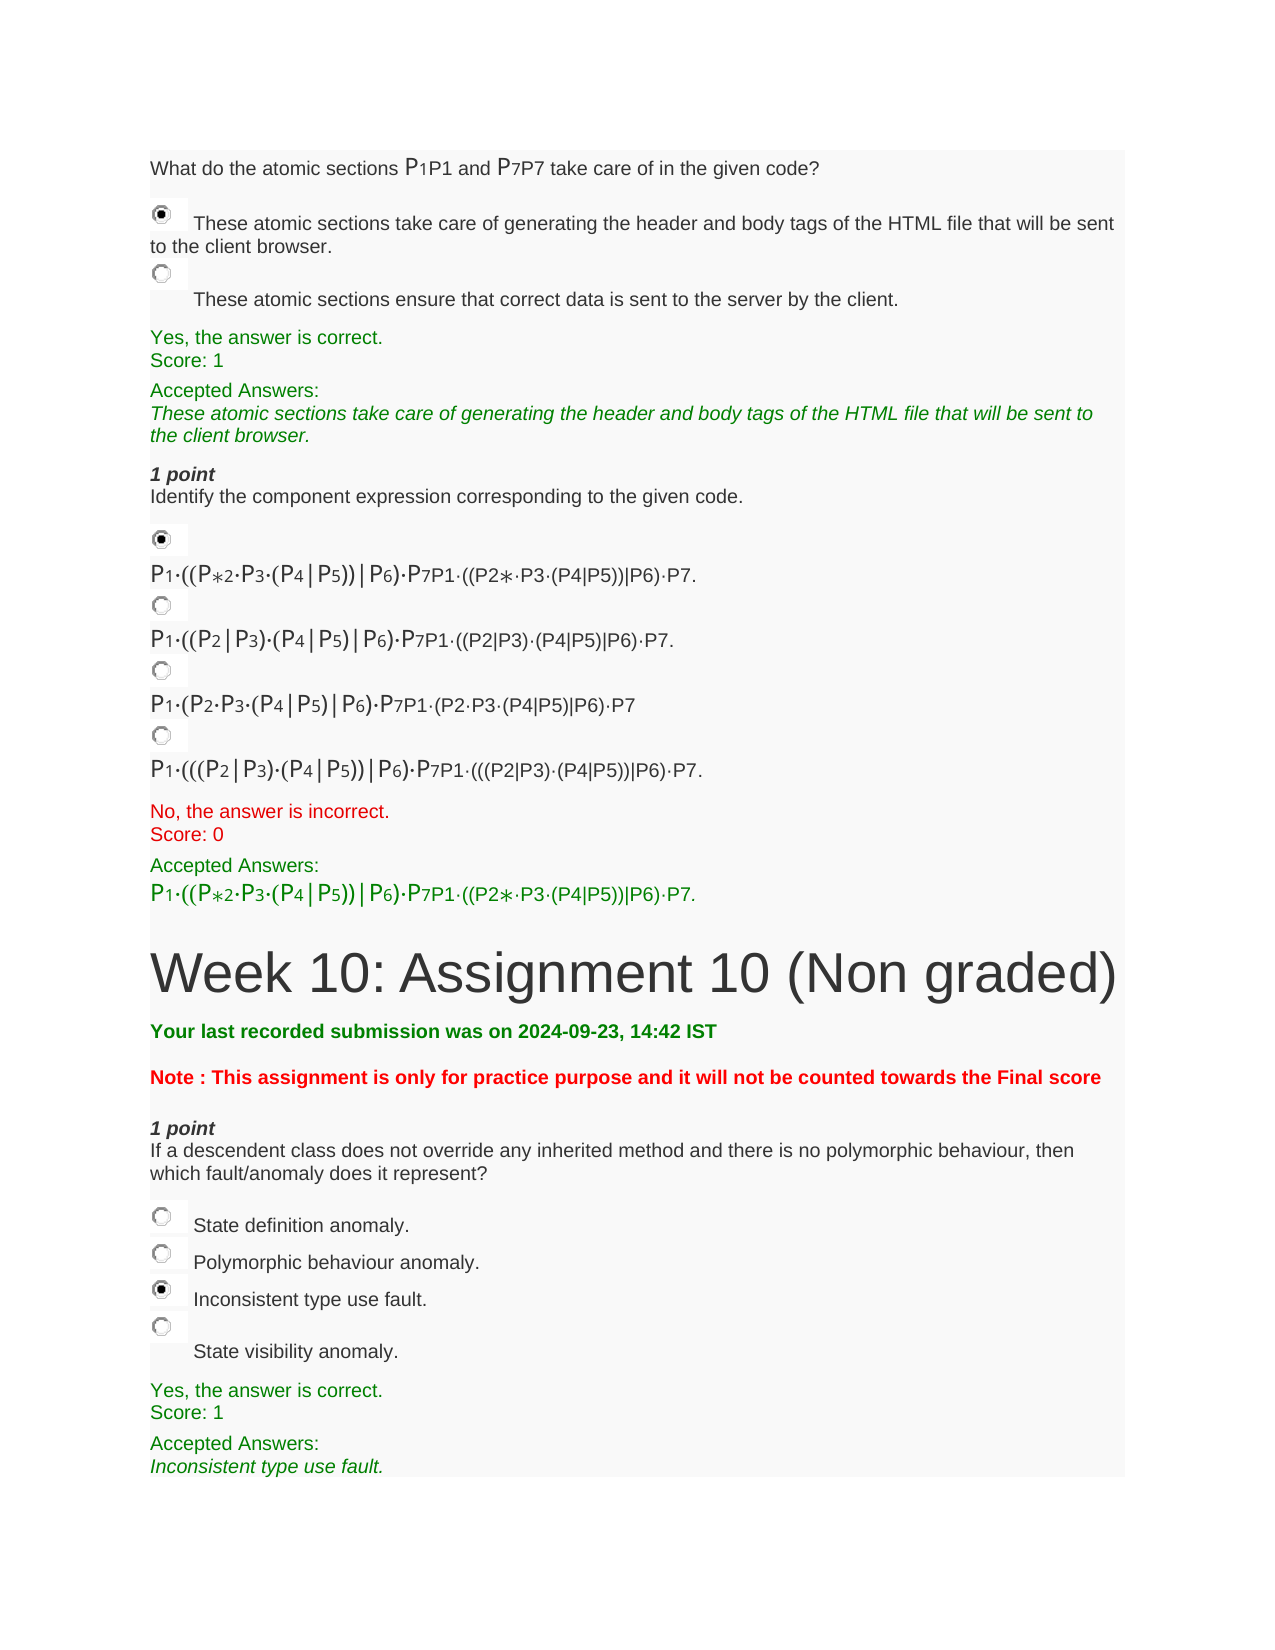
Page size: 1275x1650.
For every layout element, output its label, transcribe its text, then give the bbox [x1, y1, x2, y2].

text No, the answer is incorrect. Score: 0 [150, 800, 1125, 846]
text Accepted Answers: [150, 379, 1125, 402]
text What do the atomic sections P1P1 and P7P7 take care of in the given code? [150, 150, 1125, 183]
text Your last recorded submission was on 2024-09-23, 14:42 IST [150, 1020, 1125, 1043]
text Yes, the answer is correct. Score: 1 [150, 1378, 1125, 1424]
text Note : This assignment is only for practice purpose and it will not be counted towards the Final score [150, 1043, 1125, 1116]
text P1⋅((P2|P3)⋅(P4|P5)|P6)⋅P7P1·((P2|P3)·(P4|P5)|P6)·P7. [150, 622, 1125, 654]
text Inconsistent type use fault. [150, 1454, 1125, 1477]
text Inconsistent type use fault. [150, 1274, 1125, 1311]
text These atomic sections take care of generating the header and body tags of the HTML file that will be sent to the client browser. [150, 402, 1125, 447]
text Identify the component expression corresponding to the given code. [150, 485, 1125, 508]
text Accepted Answers: [150, 1432, 1125, 1454]
text P1⋅((P∗2⋅P3⋅(P4|P5))|P6)⋅P7P1·((P2∗·P3·(P4|P5))|P6)·P7. [150, 876, 1125, 909]
text These atomic sections ensure that correct data is sent to the server by the client. [150, 258, 1125, 310]
text If a descendent class does not override any inherited method and there is no polymorphic behaviour, then which fault/anomaly does it represent? [150, 1139, 1125, 1184]
text Polymorphic behaviour anomaly. [150, 1237, 1125, 1274]
text 1 point [150, 463, 1125, 485]
text State visibility anomaly. [150, 1311, 1125, 1363]
text These atomic sections take care of generating the header and body tags of the HTML file that will be sent to the client browser. [150, 198, 1125, 258]
text 1 point [150, 1116, 1125, 1139]
text P1⋅(P2⋅P3⋅(P4|P5)|P6)⋅P7P1·(P2·P3·(P4|P5)|P6)·P7 [150, 687, 1125, 719]
text Yes, the answer is correct. Score: 1 [150, 326, 1125, 371]
text P1⋅(((P2|P3)⋅(P4|P5))|P6)⋅P7P1·(((P2|P3)·(P4|P5))|P6)·P7. [150, 752, 1125, 784]
text Accepted Answers: [150, 853, 1125, 876]
text State definition anomaly. [150, 1200, 1125, 1237]
text P1⋅((P∗2⋅P3⋅(P4|P5))|P6)⋅P7P1·((P2∗·P3·(P4|P5))|P6)·P7. [150, 556, 1125, 589]
text Week 10: Assignment 10 (Non graded) [150, 940, 1125, 1005]
